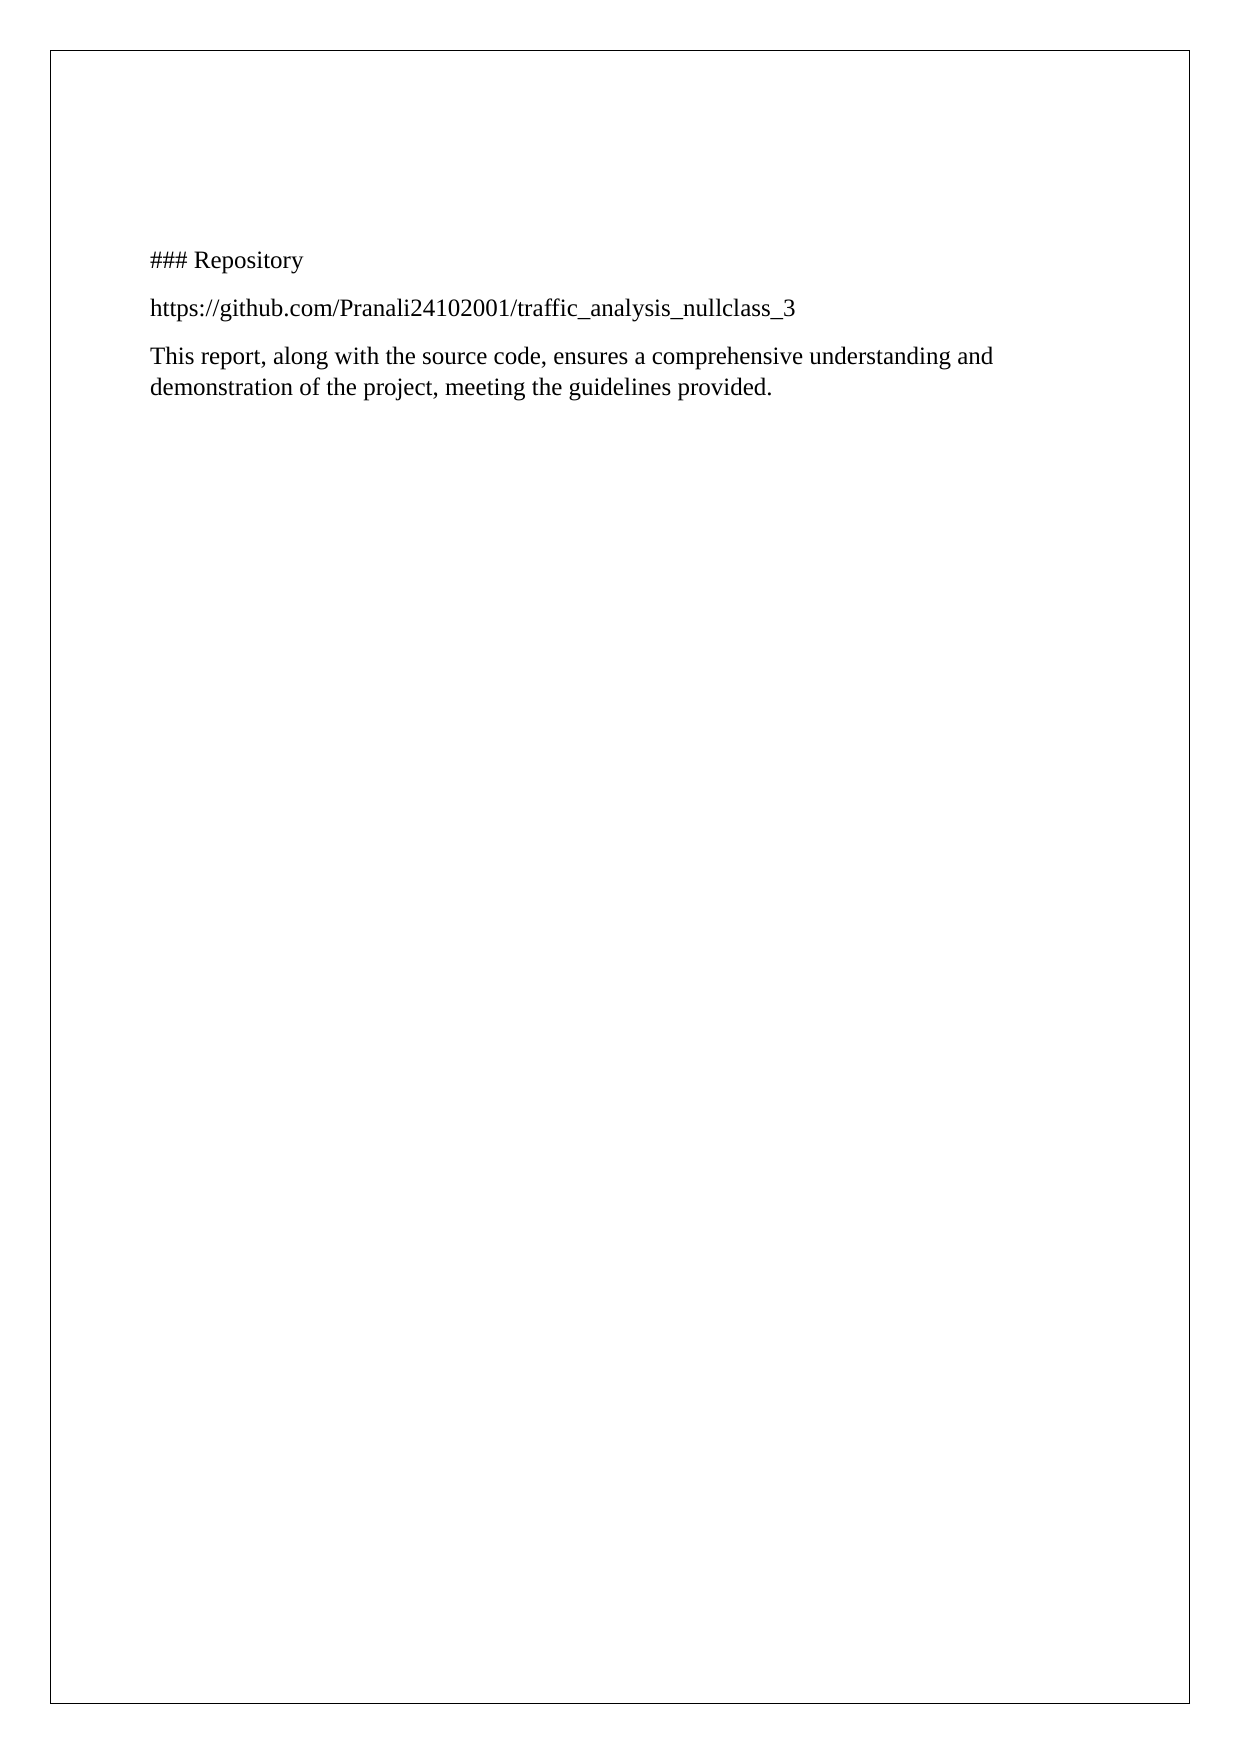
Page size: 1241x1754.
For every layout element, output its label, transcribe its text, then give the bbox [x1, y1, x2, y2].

text https://github.com/Pranali24102001/traffic_analysis_nullclass_3 [150, 293, 1090, 322]
text ### Repository [150, 245, 1090, 274]
text This report, along with the source code, ensures a comprehensive understanding and demonstration of the project, meeting the guidelines provided. [150, 341, 1090, 401]
